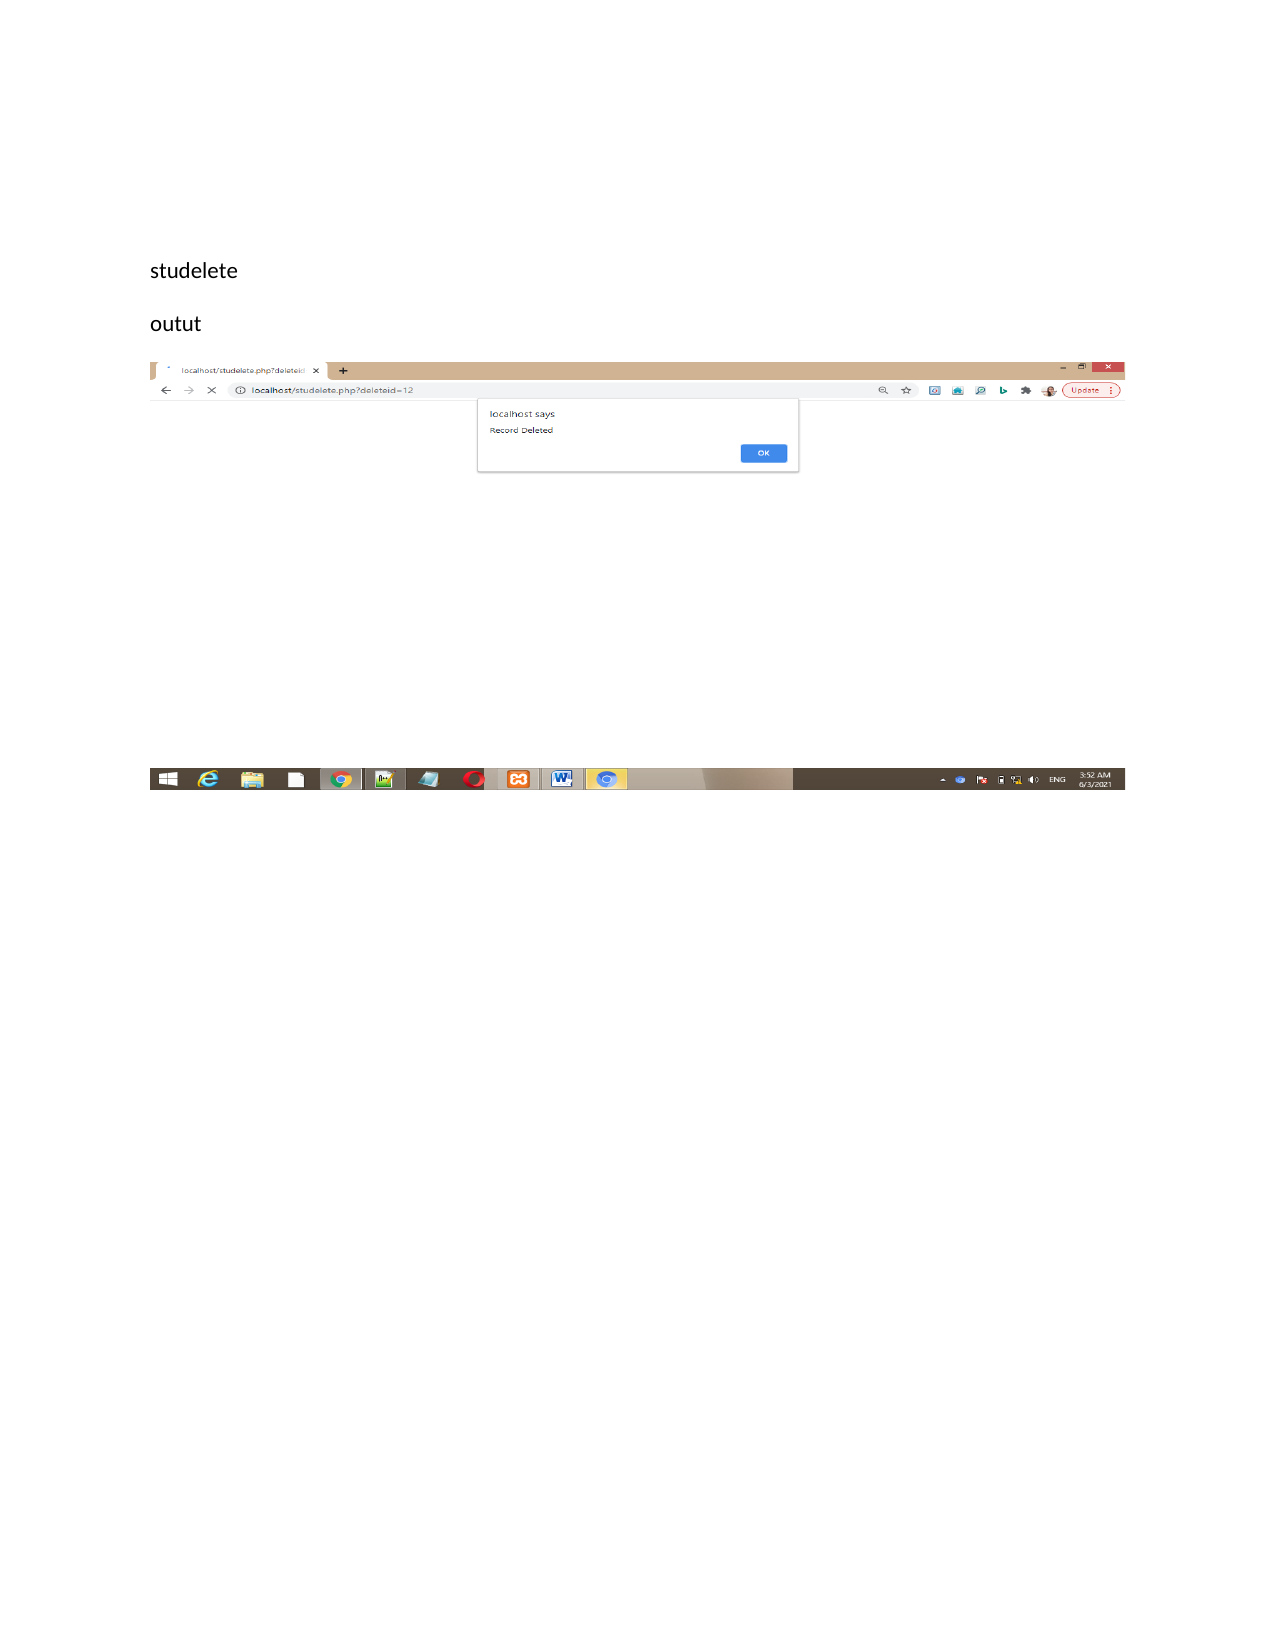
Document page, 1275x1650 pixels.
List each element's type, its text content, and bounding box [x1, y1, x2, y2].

picture [150, 362, 1125, 790]
text outut [150, 309, 1125, 337]
text studelete [150, 256, 1125, 284]
